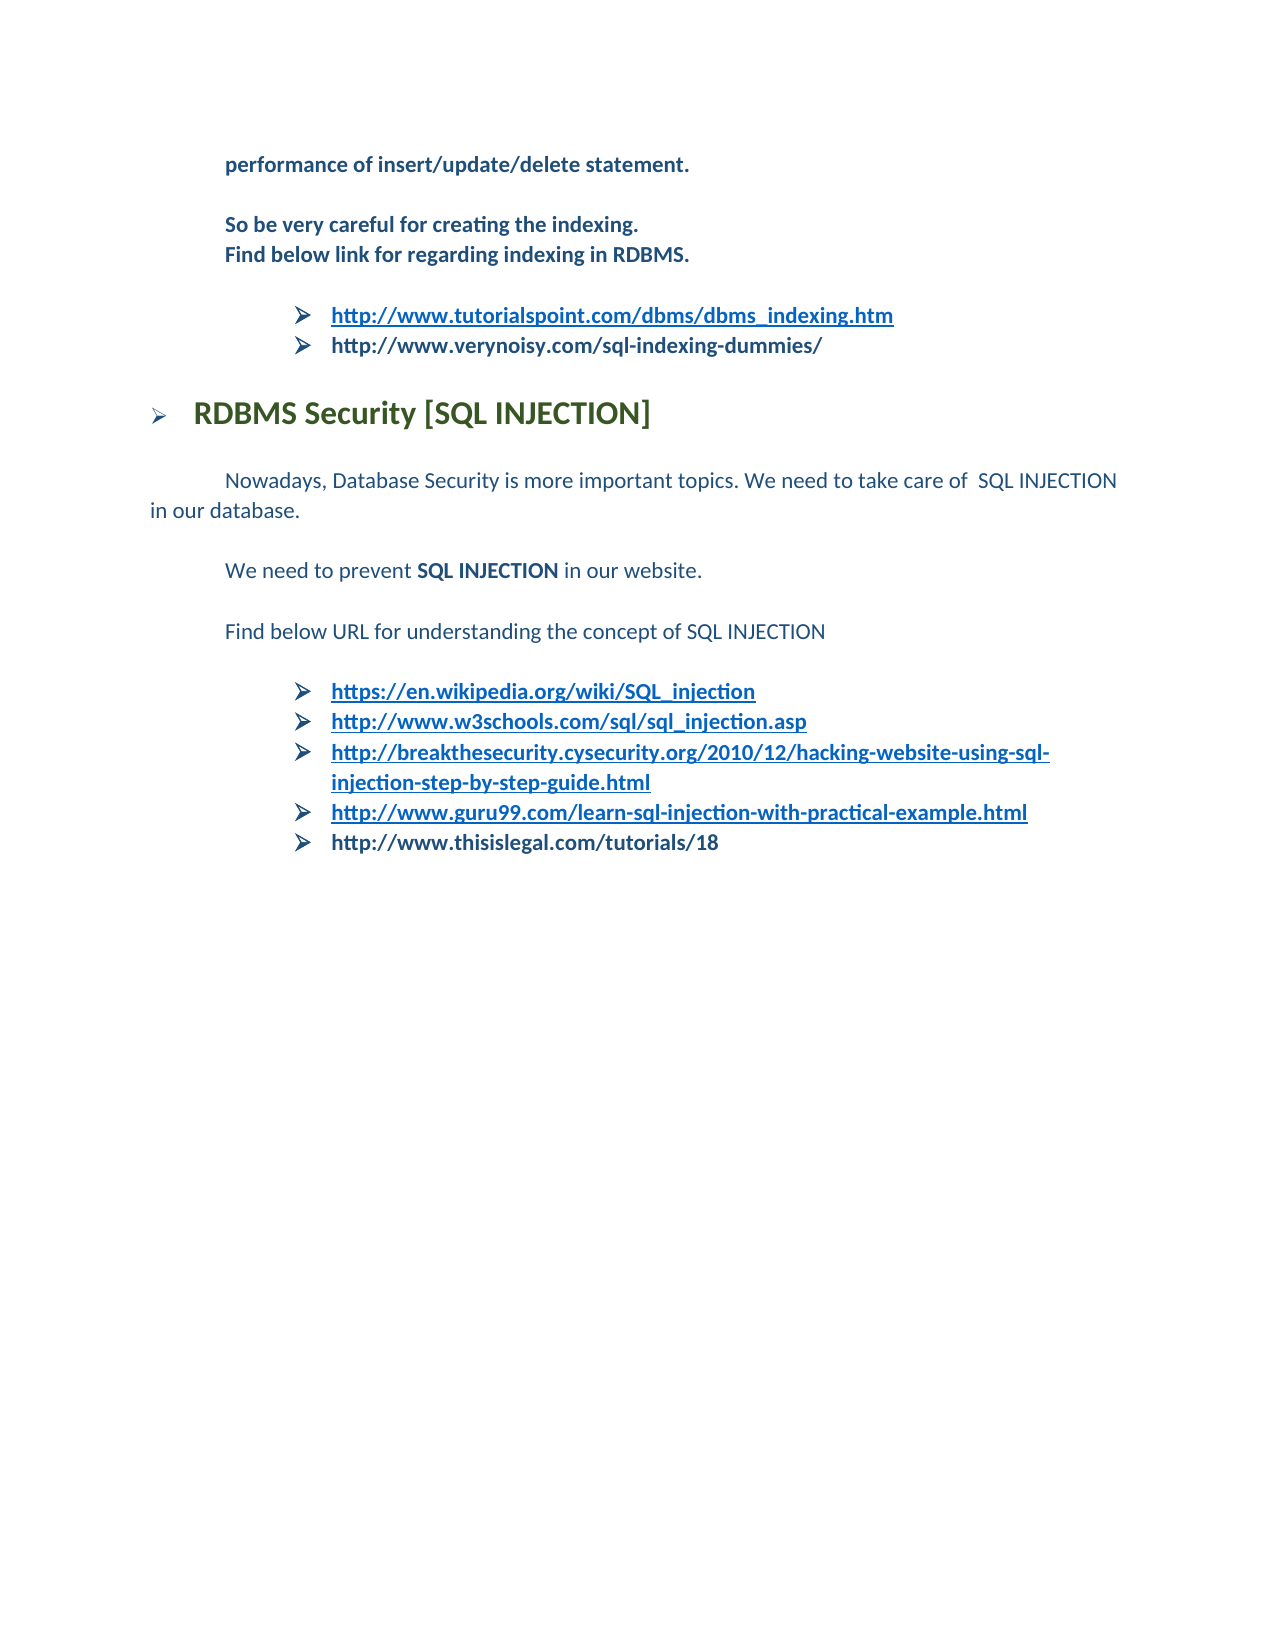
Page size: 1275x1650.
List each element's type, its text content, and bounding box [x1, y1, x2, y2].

list http://www.guru99.com/learn-sql-injection-with-practical-example.html [294, 798, 1125, 826]
list http://www.verynoisy.com/sql-indexing-dummies/ [294, 331, 1125, 359]
list http://www.thisislegal.com/tutorials/18 [294, 828, 1125, 856]
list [150, 150, 1125, 178]
list http://www.tutorialspoint.com/dbms/dbms_indexing.htm [294, 301, 1125, 329]
list Find below link for regarding indexing in RDBMS. [150, 241, 1125, 269]
list http://www.w3schools.com/sql/sql_injection.asp [294, 707, 1125, 736]
list So be very careful for creating the indexing. [150, 210, 1125, 238]
list We need to prevent SQL INJECTION in our website. [150, 556, 1125, 584]
list Nowadays, Database Security is more important topics. We need to take care of SQL INJECTION in our database. [150, 466, 1125, 524]
list http://breakthesecurity.cysecurity.org/2010/12/hacking-website-using-sql-injection-step-by-step-guide.html [294, 738, 1125, 796]
list Find below URL for understanding the concept of SQL INJECTION [150, 617, 1125, 645]
list RDBMS Security [SQL INJECTION] [150, 392, 1125, 432]
list https://en.wikipedia.org/wiki/SQL_injection [294, 677, 1125, 705]
